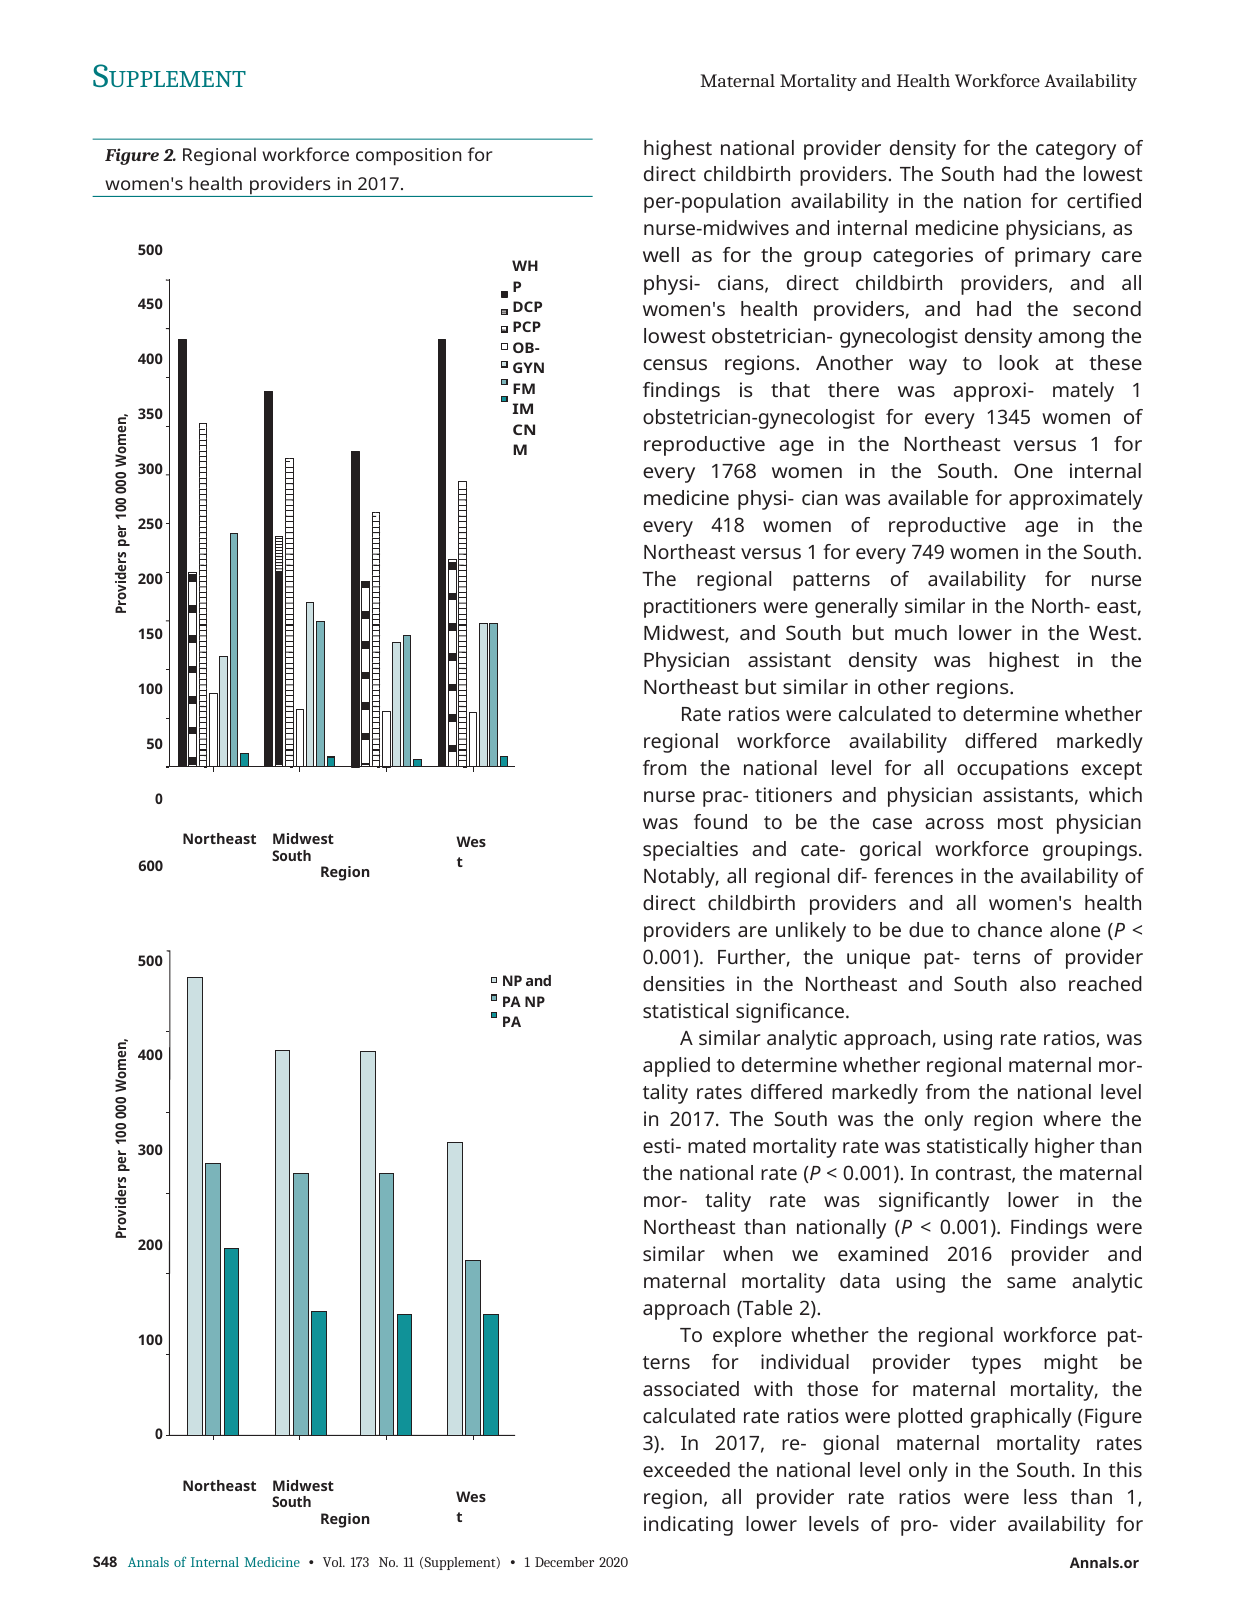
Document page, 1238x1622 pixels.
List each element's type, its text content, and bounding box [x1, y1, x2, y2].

text 300 [81, 458, 163, 478]
text 0 [81, 788, 163, 808]
text 400 [81, 1045, 163, 1065]
text Northeast Midwest South [182, 831, 404, 864]
text 400 [81, 348, 163, 368]
text IM CNM [512, 399, 548, 460]
text 200 [81, 1234, 163, 1254]
text 250 [81, 513, 163, 533]
text 300 [81, 1140, 163, 1160]
text A similar analytic approach, using rate ratios, was applied to determine whether regional maternal mor- tality rates differed markedly from the national level in 2017. The South was the only region where the esti- mated mortality rate was statistically higher than the national rate (P < 0.001). In contrast, the maternal mor- tality rate was signiﬁcantly lower in the Northeast than nationally (P < 0.001). Findings were similar when we examined 2016 provider and maternal mortality data using the same analytic approach (Table 2). [642, 1024, 1143, 1321]
text 500 [81, 242, 163, 258]
text 450 [81, 293, 163, 313]
text Figure 2. Regional workforce composition for women's health providers in 2017. [105, 142, 557, 195]
text Northeast Midwest South [182, 1478, 404, 1511]
text West [456, 831, 489, 871]
text 100 [81, 1329, 163, 1349]
text highest national provider density for the category of direct childbirth providers. The South had the lowest per-population availability in the nation for certiﬁed nurse-midwives and internal medicine physicians, as [643, 134, 1143, 242]
text Rate ratios were calculated to determine whether regional workforce availability differed markedly from the national level for all occupations except nurse prac- titioners and physician assistants, which was found to be the case across most physician specialties and cate- gorical workforce groupings. Notably, all regional dif- ferences in the availability of direct childbirth providers and all women's health providers are unlikely to be due to chance alone (P < 0.001). Further, the unique pat- terns of provider densities in the Northeast and South also reached statistical signiﬁcance. [642, 701, 1143, 1024]
text 100 [81, 678, 163, 698]
text 350 [81, 403, 163, 423]
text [642, 1321, 1143, 1537]
text 500 [81, 951, 163, 970]
text WHP DCP PCP [512, 256, 547, 337]
text 0 [81, 1424, 163, 1444]
text West [456, 1487, 489, 1527]
text OB-GYN FM [512, 338, 569, 398]
text Region [320, 1511, 404, 1527]
text PA [502, 1012, 573, 1032]
text 200 [81, 568, 163, 588]
text well as for the group categories of primary care physi- cians, direct childbirth providers, and all women's health providers, and had the second lowest obstetrician- gynecologist density among the census regions. Another way to look at these ﬁndings is that there was approxi- mately 1 obstetrician-gynecologist for every 1345 women of reproductive age in the Northeast versus 1 for every 1768 women in the South. One internal medicine physi- cian was available for approximately every 418 women of reproductive age in the Northeast versus 1 for every 749 women in the South. The regional patterns of availability for nurse practitioners were generally similar in the North- east, Midwest, and South but much lower in the West. Physician assistant density was highest in the Northeast but similar in other regions. [642, 242, 1143, 700]
text Region [320, 864, 404, 881]
text 150 [81, 623, 163, 643]
subtitle SUPPLEMENT Maternal Mortality and Health Workforce Availability [93, 57, 1154, 96]
text 50 [81, 733, 163, 753]
text NP and PA NP [502, 971, 569, 1011]
text 600 [81, 856, 163, 876]
